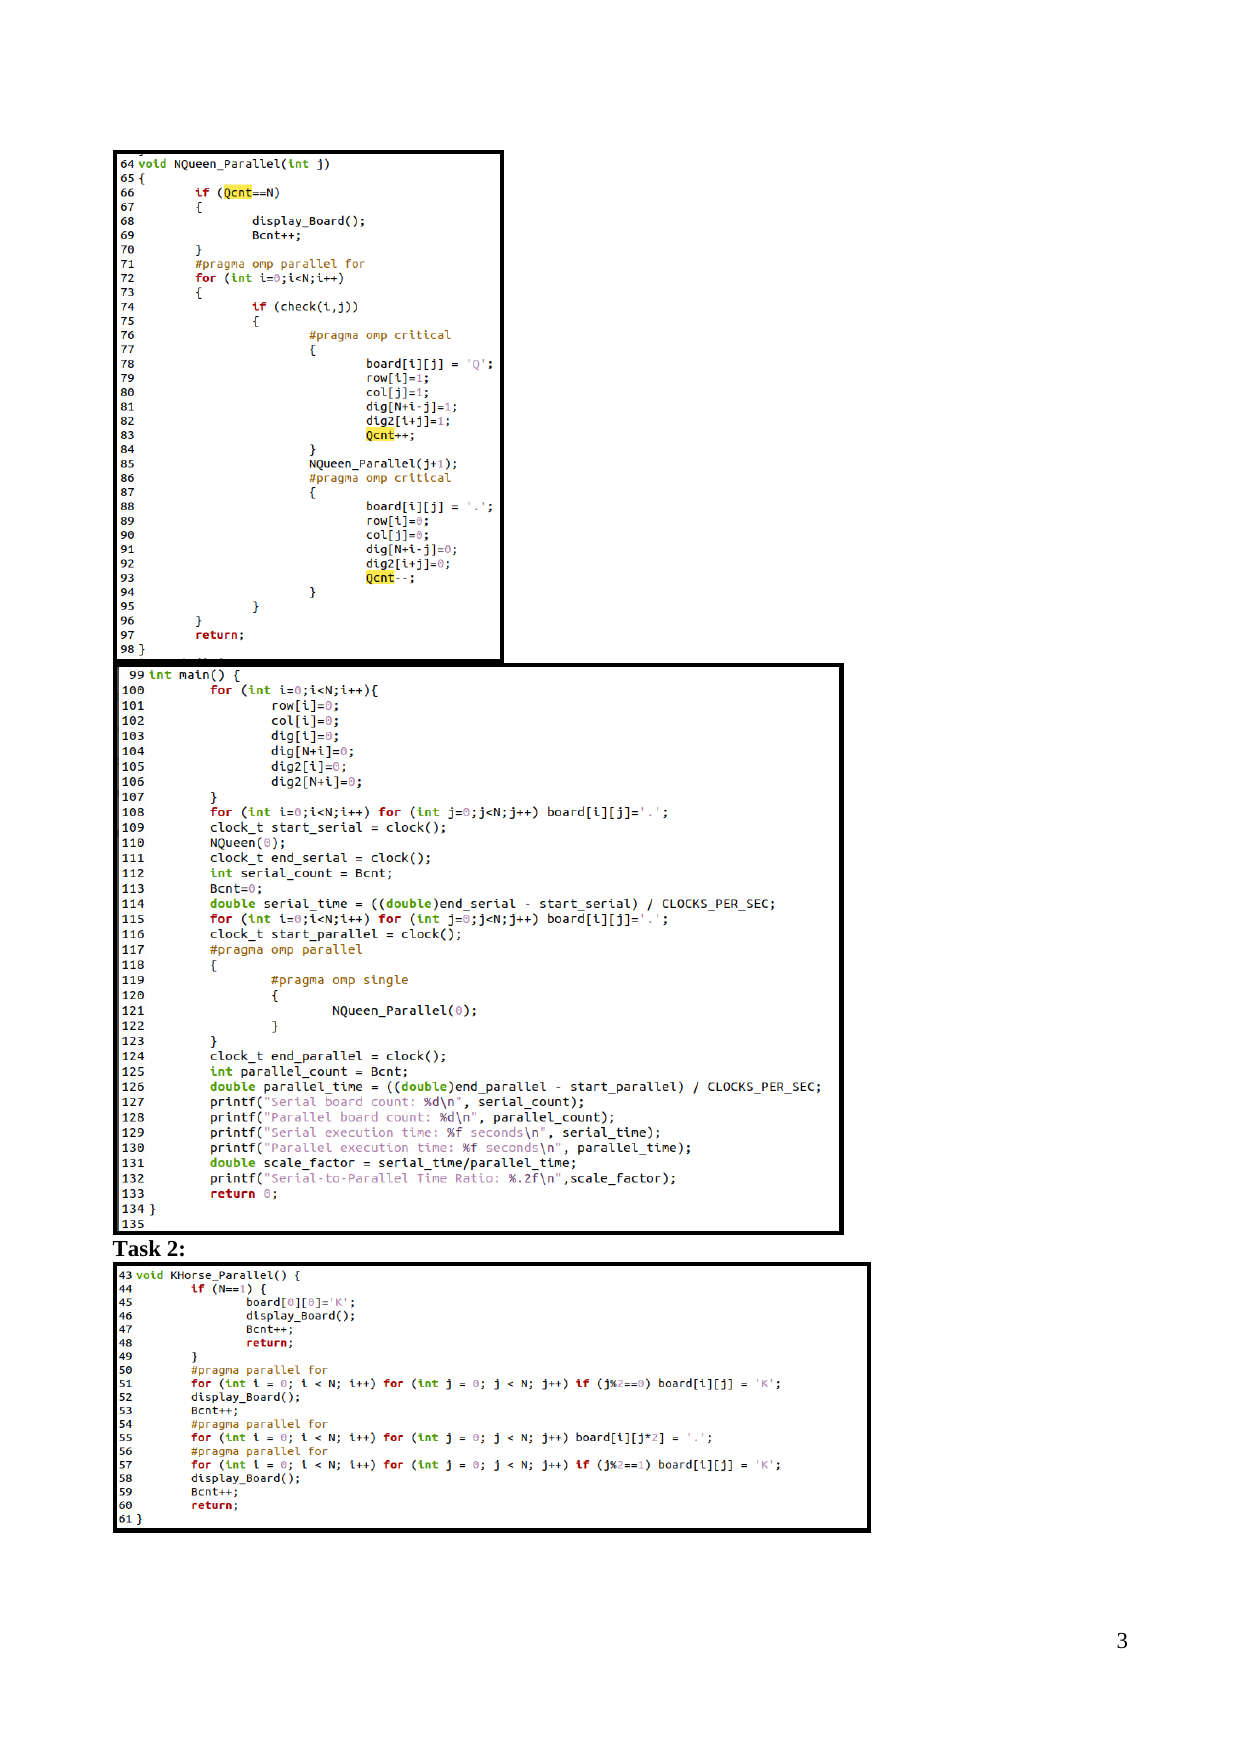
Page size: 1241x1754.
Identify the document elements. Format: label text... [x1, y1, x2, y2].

picture [117, 667, 839, 1231]
picture [117, 1266, 867, 1528]
subtitle Task 2: [112, 1235, 1128, 1262]
picture [117, 154, 500, 659]
